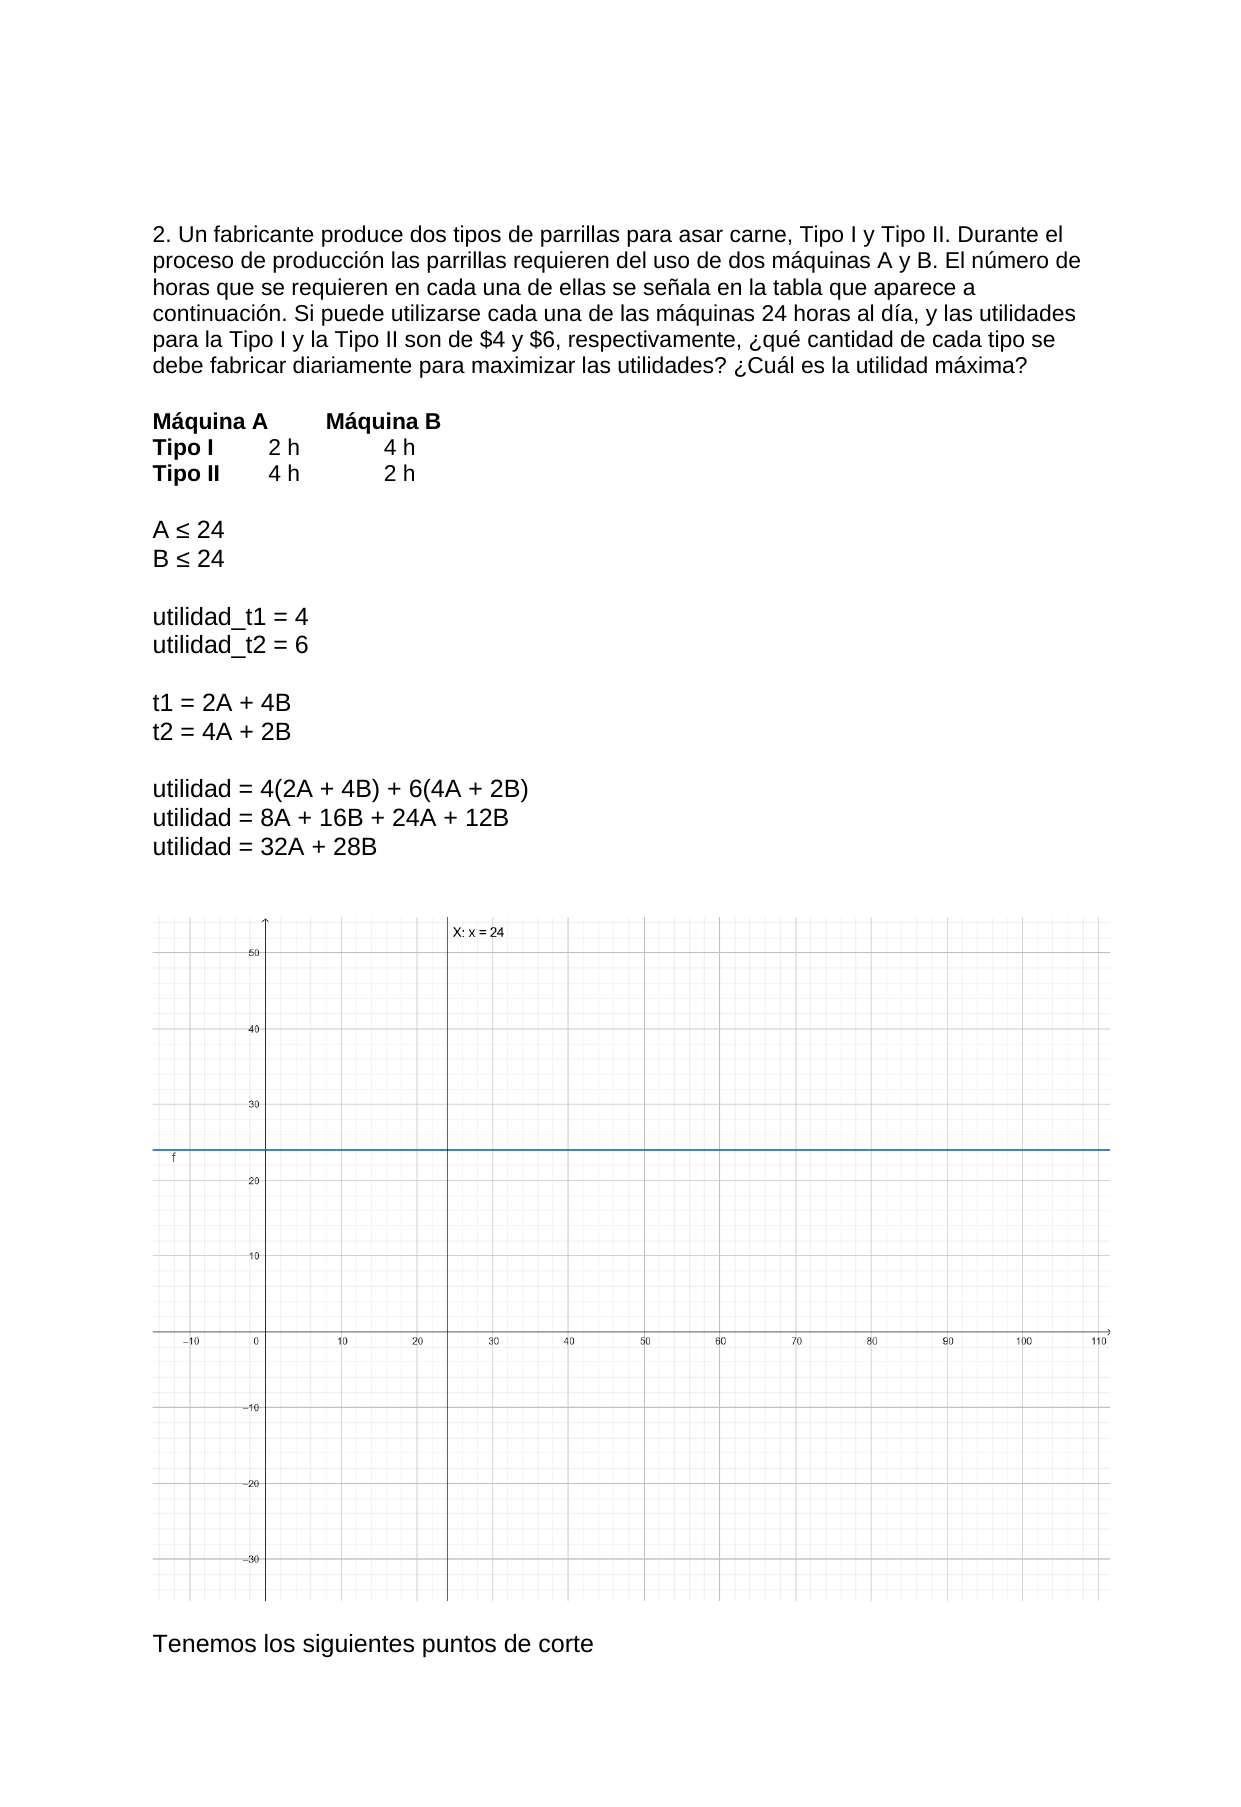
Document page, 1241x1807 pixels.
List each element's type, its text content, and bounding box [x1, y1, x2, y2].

table_header Máquina A [141, 408, 314, 434]
text A ≤ 24 [152, 515, 1113, 544]
text utilidad_t1 = 4 [152, 602, 1113, 630]
text t1 = 2A + 4B [152, 688, 1113, 717]
table_cell Tipo II [141, 460, 257, 487]
text Tenemos los siguientes puntos de corte [152, 1629, 1113, 1658]
text utilidad = 8A + 16B + 24A + 12B [152, 803, 1113, 832]
text 2. Un fabricante produce dos tipos de parrillas para asar carne, Tipo I y Tipo II. Durante el proceso de producción las parrillas requieren del uso de dos máquinas A y B. El número de horas que se requieren en cada una de ellas se señala en la tabla que aparece a continuación. Si puede utilizarse cada una de las máquinas 24 horas al día, y las utilidades para la Tipo I y la Tipo II son de $4 y $6, respectivamente, ¿qué cantidad de cada tipo se debe fabricar diariamente para maximizar las utilidades? ¿Cuál es la utilidad máxima? [152, 221, 1113, 379]
text B ≤ 24 [152, 544, 1113, 573]
picture [152, 917, 1111, 1601]
table_cell 4 h [257, 460, 372, 487]
text utilidad = 32A + 28B [152, 832, 1113, 860]
table_cell 2 h [372, 460, 488, 487]
table_cell Tipo I [141, 434, 257, 460]
text utilidad = 4(2A + 4B) + 6(4A + 2B) [152, 774, 1113, 803]
table_cell 4 h [372, 434, 488, 460]
text utilidad_t2 = 6 [152, 630, 1113, 659]
table_header Máquina B [314, 408, 488, 434]
text t2 = 4A + 2B [152, 717, 1113, 745]
table_cell 2 h [257, 434, 372, 460]
